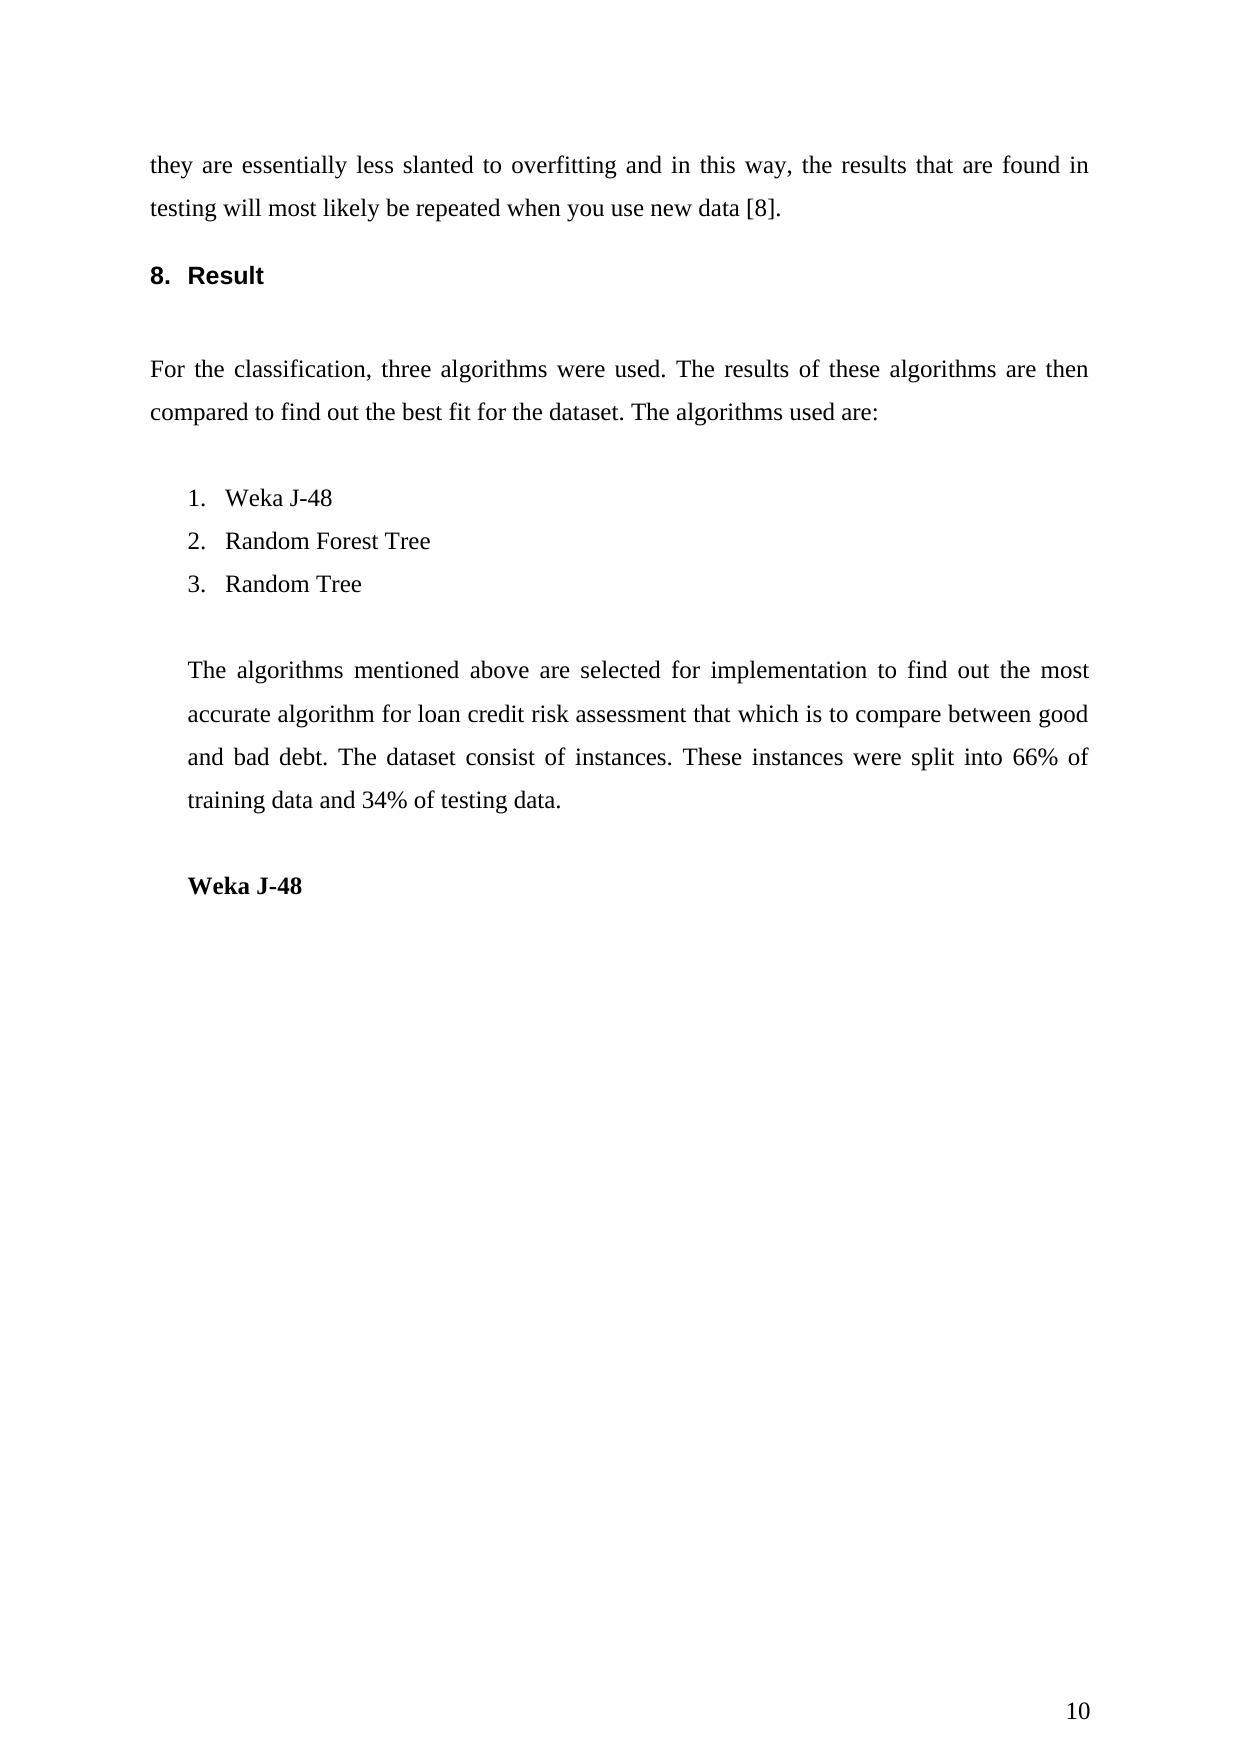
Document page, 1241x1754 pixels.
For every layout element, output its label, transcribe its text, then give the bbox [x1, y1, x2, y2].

text Weka J-48 [187, 871, 1090, 900]
text For the classification, three algorithms were used. The results of these algorithms are then compared to find out the best fit for the dataset. The algorithms used are: [150, 354, 1090, 426]
list Random Tree [187, 569, 1090, 598]
text The algorithms mentioned above are selected for implementation to find out the most accurate algorithm for loan credit risk assessment that which is to compare between good and bad debt. The dataset consist of instances. These instances were split into 66% of training data and 34% of testing data. [187, 656, 1090, 814]
subtitle Result [150, 261, 1090, 290]
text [150, 150, 1090, 222]
list Random Forest Tree [187, 526, 1090, 555]
list Weka J-48 [187, 483, 1090, 512]
